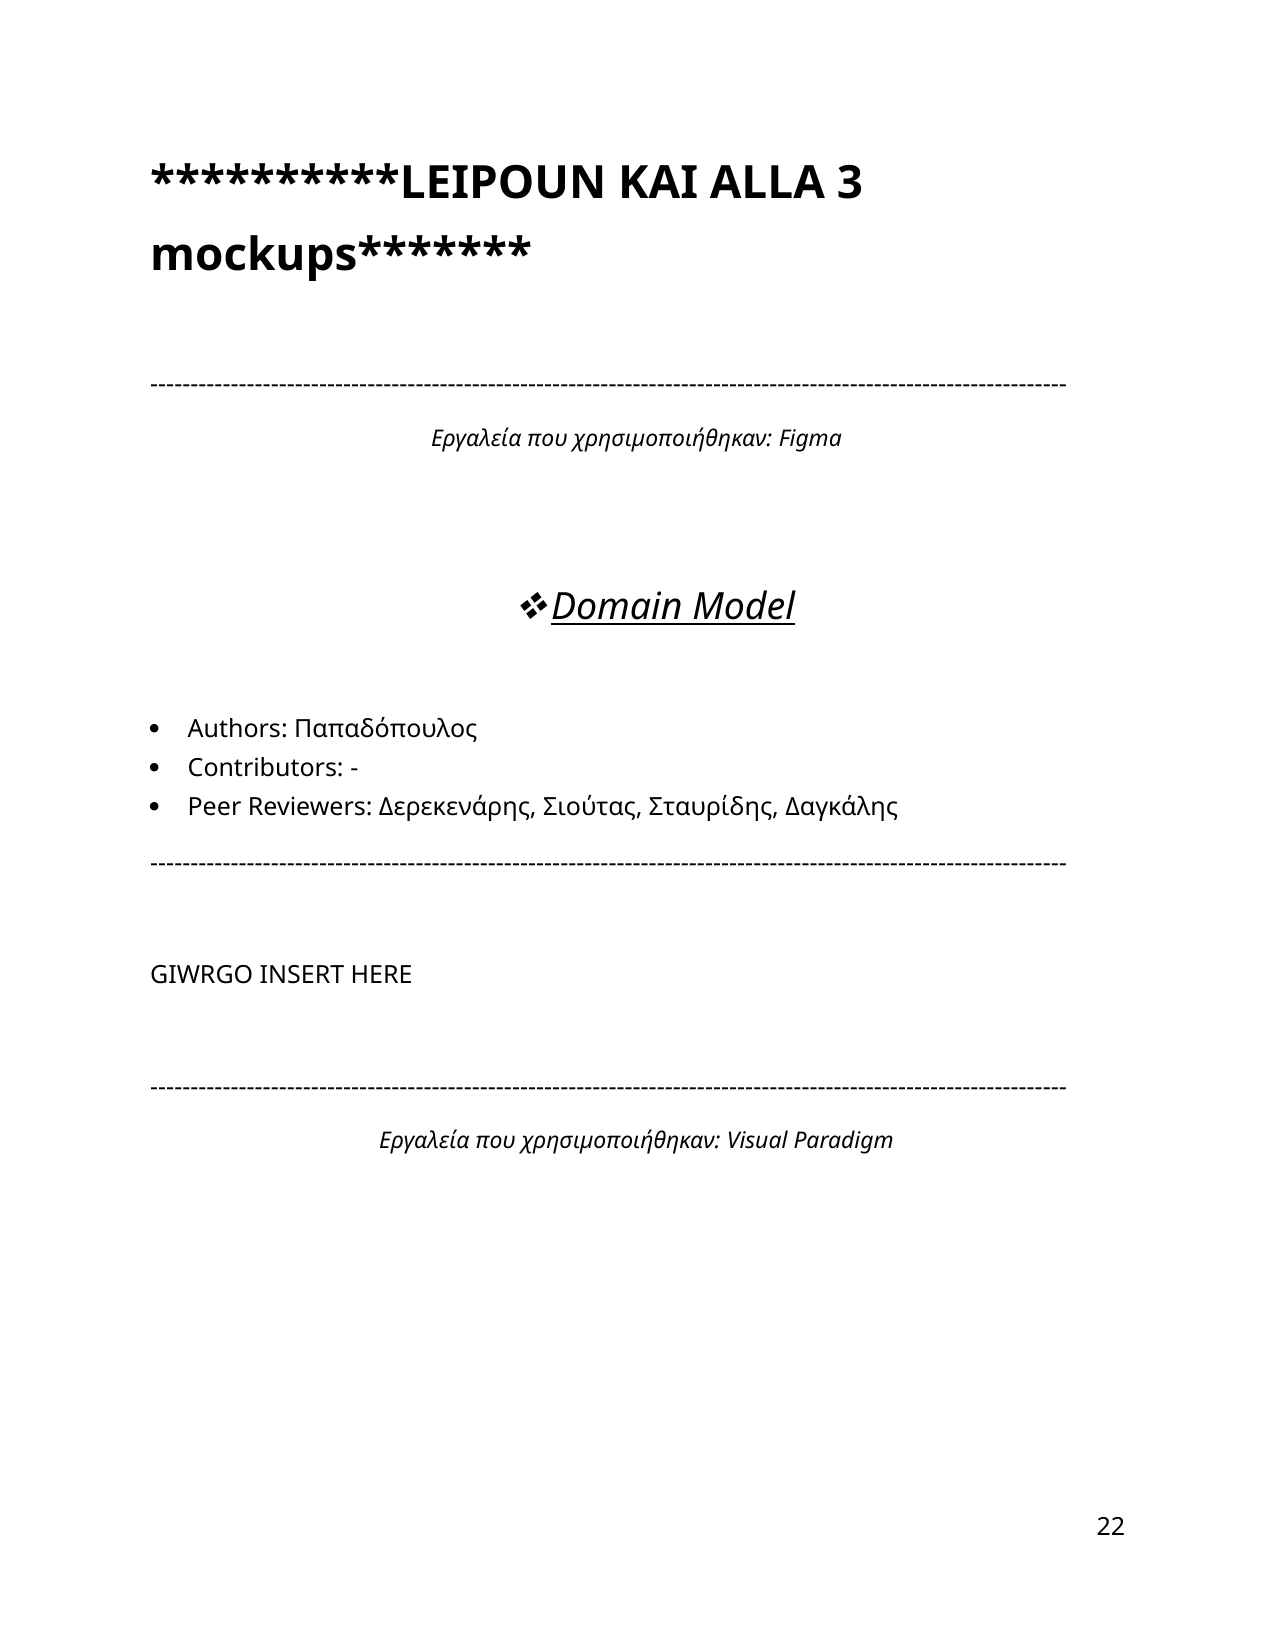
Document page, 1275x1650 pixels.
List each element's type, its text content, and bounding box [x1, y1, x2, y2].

text Εργαλεία που χρησιμοποιήθηκαν: Visual Paradigm [150, 1124, 1125, 1155]
list Domain Model [150, 579, 1125, 631]
list Contributors: - [150, 750, 1125, 784]
list Peer Reviewers: Δερεκενάρης, Σιούτας, Σταυρίδης, Δαγκάλης [150, 789, 1125, 823]
text **********LEIPOUN KAI ALLA 3 mockups******* [150, 150, 1125, 284]
text GIWRGO INSERT HERE [150, 956, 1125, 991]
list Authors: Παπαδόπουλος [150, 711, 1125, 745]
text ------------------------------------------------------------------------------------------------------------------ [150, 366, 1125, 400]
text Εργαλεία που χρησιμοποιήθηκαν: Figma [150, 422, 1125, 453]
text ------------------------------------------------------------------------------------------------------------------ [150, 1068, 1125, 1102]
text ------------------------------------------------------------------------------------------------------------------ [150, 845, 1125, 879]
